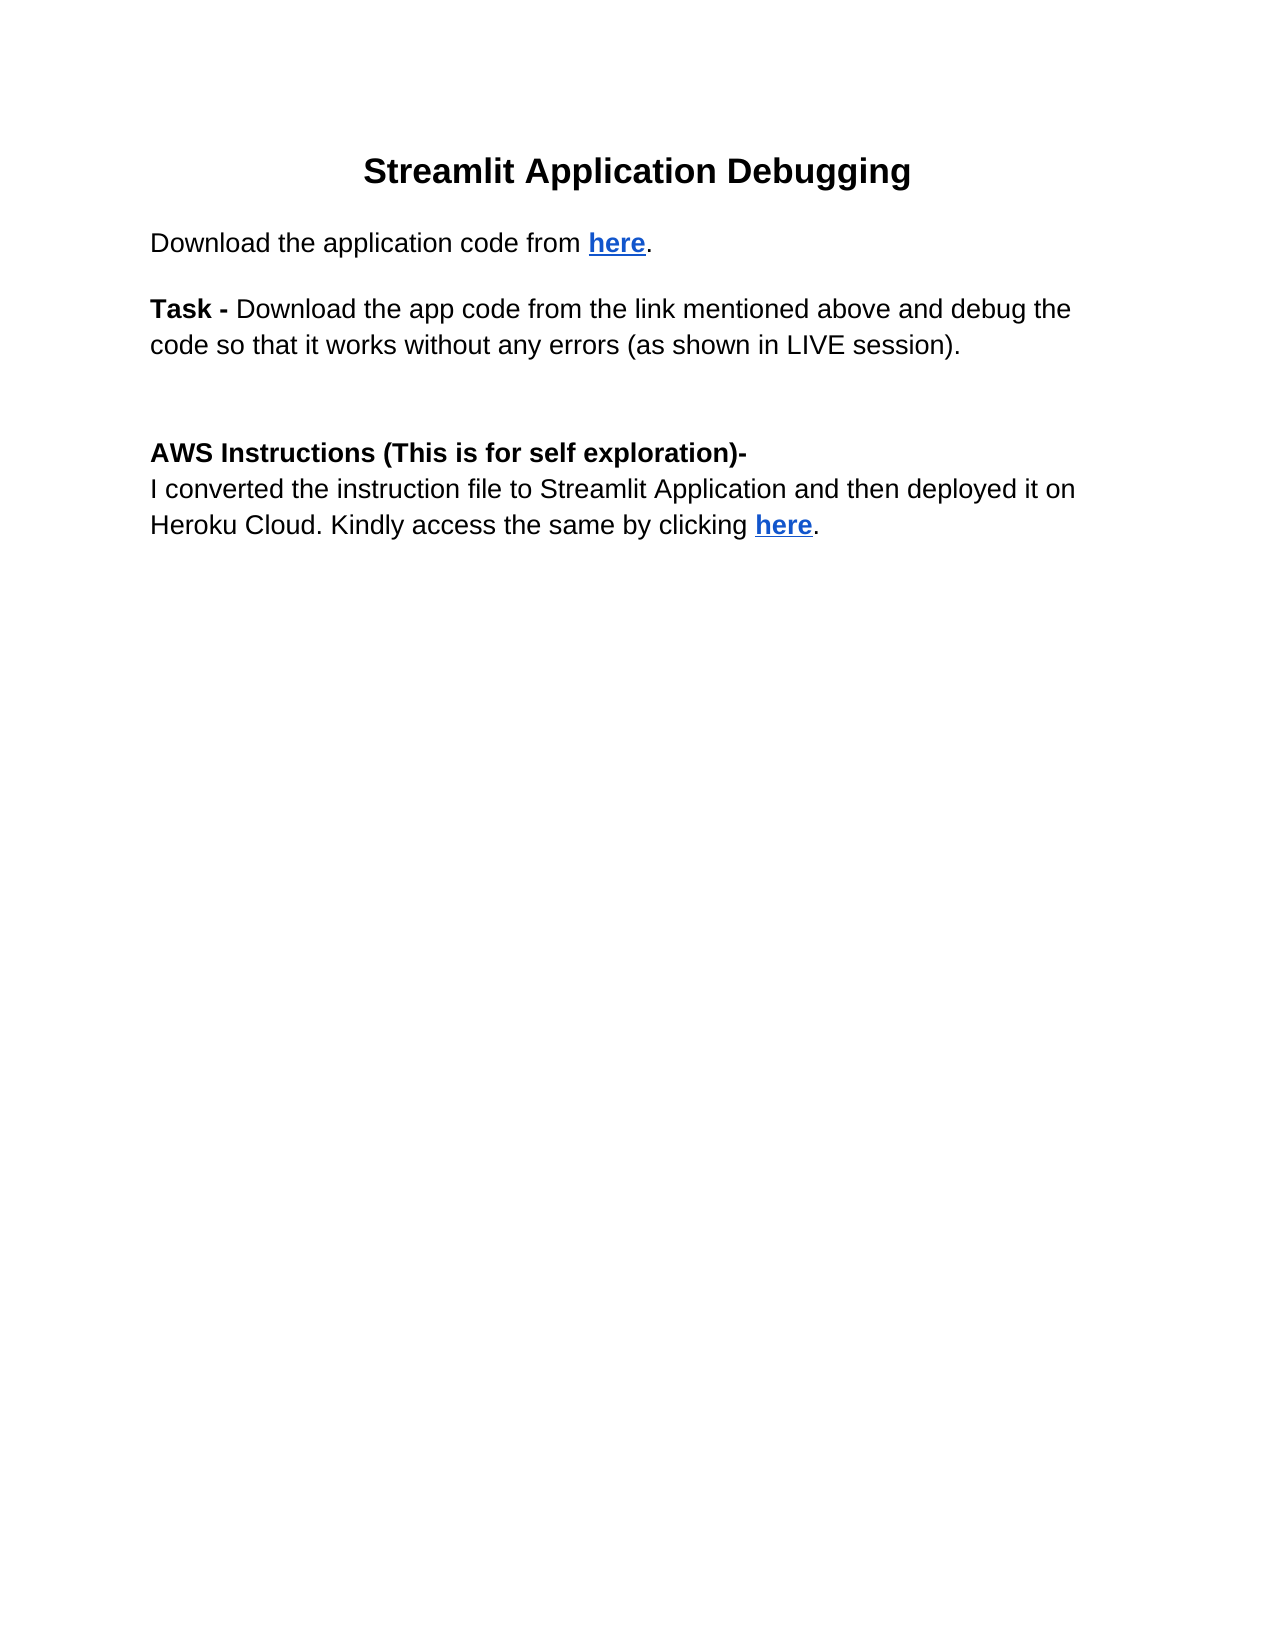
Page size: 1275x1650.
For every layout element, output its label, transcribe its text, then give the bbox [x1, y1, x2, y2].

text Streamlit Application Debugging [150, 150, 1125, 191]
text Task - Download the app code from the link mentioned above and debug the code so that it works without any errors (as shown in LIVE session). [150, 293, 1125, 360]
text I converted the instruction file to Streamlit Application and then deployed it on Heroku Cloud. Kindly access the same by clicking here. [150, 473, 1125, 540]
text AWS Instructions (This is for self exploration)- [150, 437, 1125, 468]
text Download the application code from here. [150, 227, 1125, 258]
